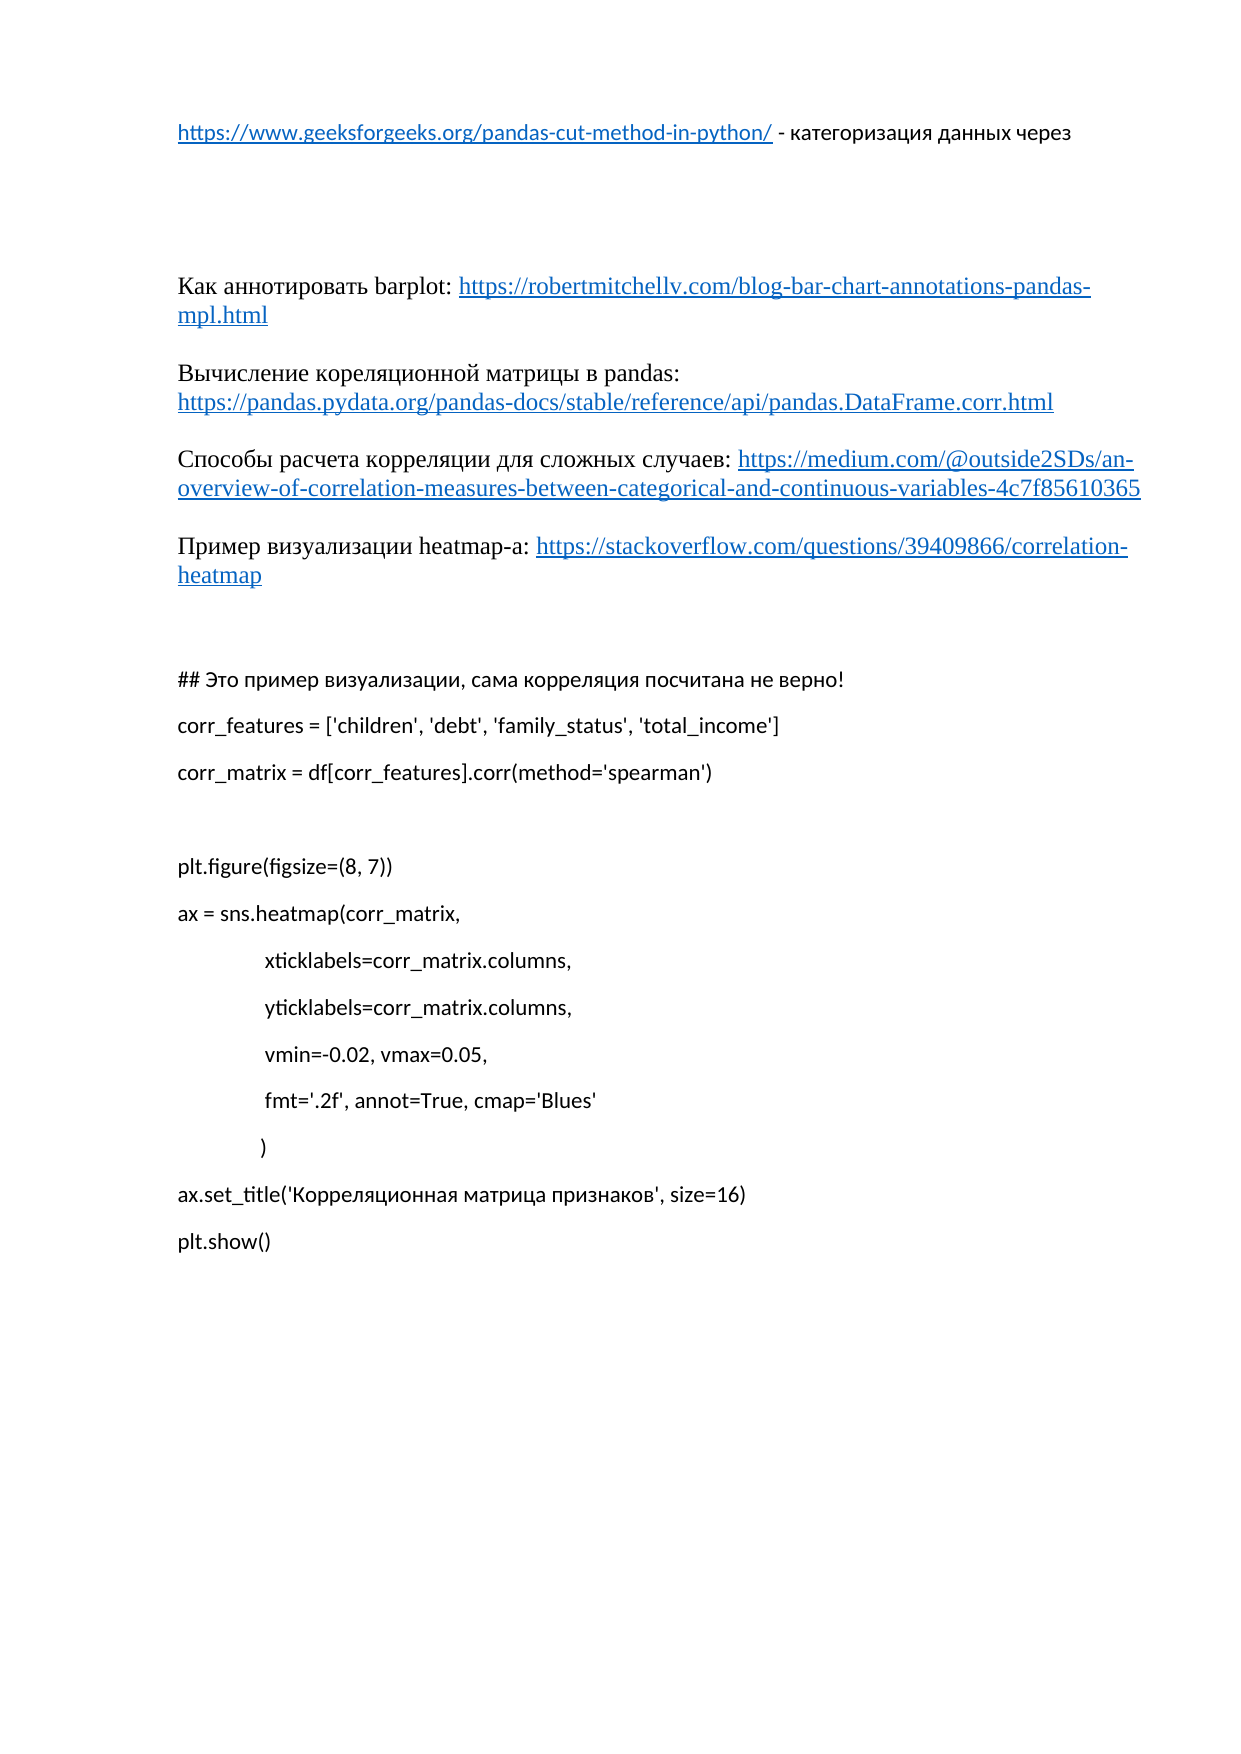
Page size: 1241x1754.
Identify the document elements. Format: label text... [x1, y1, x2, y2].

text plt.show() [177, 1227, 1152, 1255]
text fmt='.2f', annot=True, cmap='Blues' [177, 1087, 1152, 1115]
text ## Это пример визуализации, сама корреляция посчитана не верно! [177, 665, 1152, 693]
text Пример визуализации heatmap-a: https://stackoverflow.com/questions/39409866/correlation-heatmap [177, 531, 1152, 589]
text xticklabels=corr_matrix.columns, [177, 946, 1152, 974]
text ax.set_title('Корреляционная матрица признаков', size=16) [177, 1180, 1152, 1208]
text ) [177, 1133, 1152, 1162]
text ax = sns.heatmap(corr_matrix, [177, 899, 1152, 927]
text Как аннотировать barplot: https://robertmitchellv.com/blog-bar-chart-annotations-pandas-mpl.html [177, 271, 1152, 329]
text corr_matrix = df[corr_features].corr(method='spearman') [177, 758, 1152, 787]
text Вычисление кореляционной матрицы в pandas: https://pandas.pydata.org/pandas-docs/stable/reference/api/pandas.DataFrame.corr.html [177, 358, 1152, 415]
text yticklabels=corr_matrix.columns, [177, 993, 1152, 1021]
text vmin=-0.02, vmax=0.05, [177, 1040, 1152, 1068]
text Способы расчета корреляции для сложных случаев: https://medium.com/@outside2SDs/an-overview-of-correlation-measures-between-categorical-and-continuous-variables-4c7f85610365 [177, 444, 1152, 502]
text corr_features = ['children', 'debt', 'family_status', 'total_income'] [177, 712, 1152, 740]
text https://www.geeksforgeeks.org/pandas-cut-method-in-python/ - категоризация данных через [177, 118, 1152, 146]
text plt.figure(figsize=(8, 7)) [177, 852, 1152, 880]
